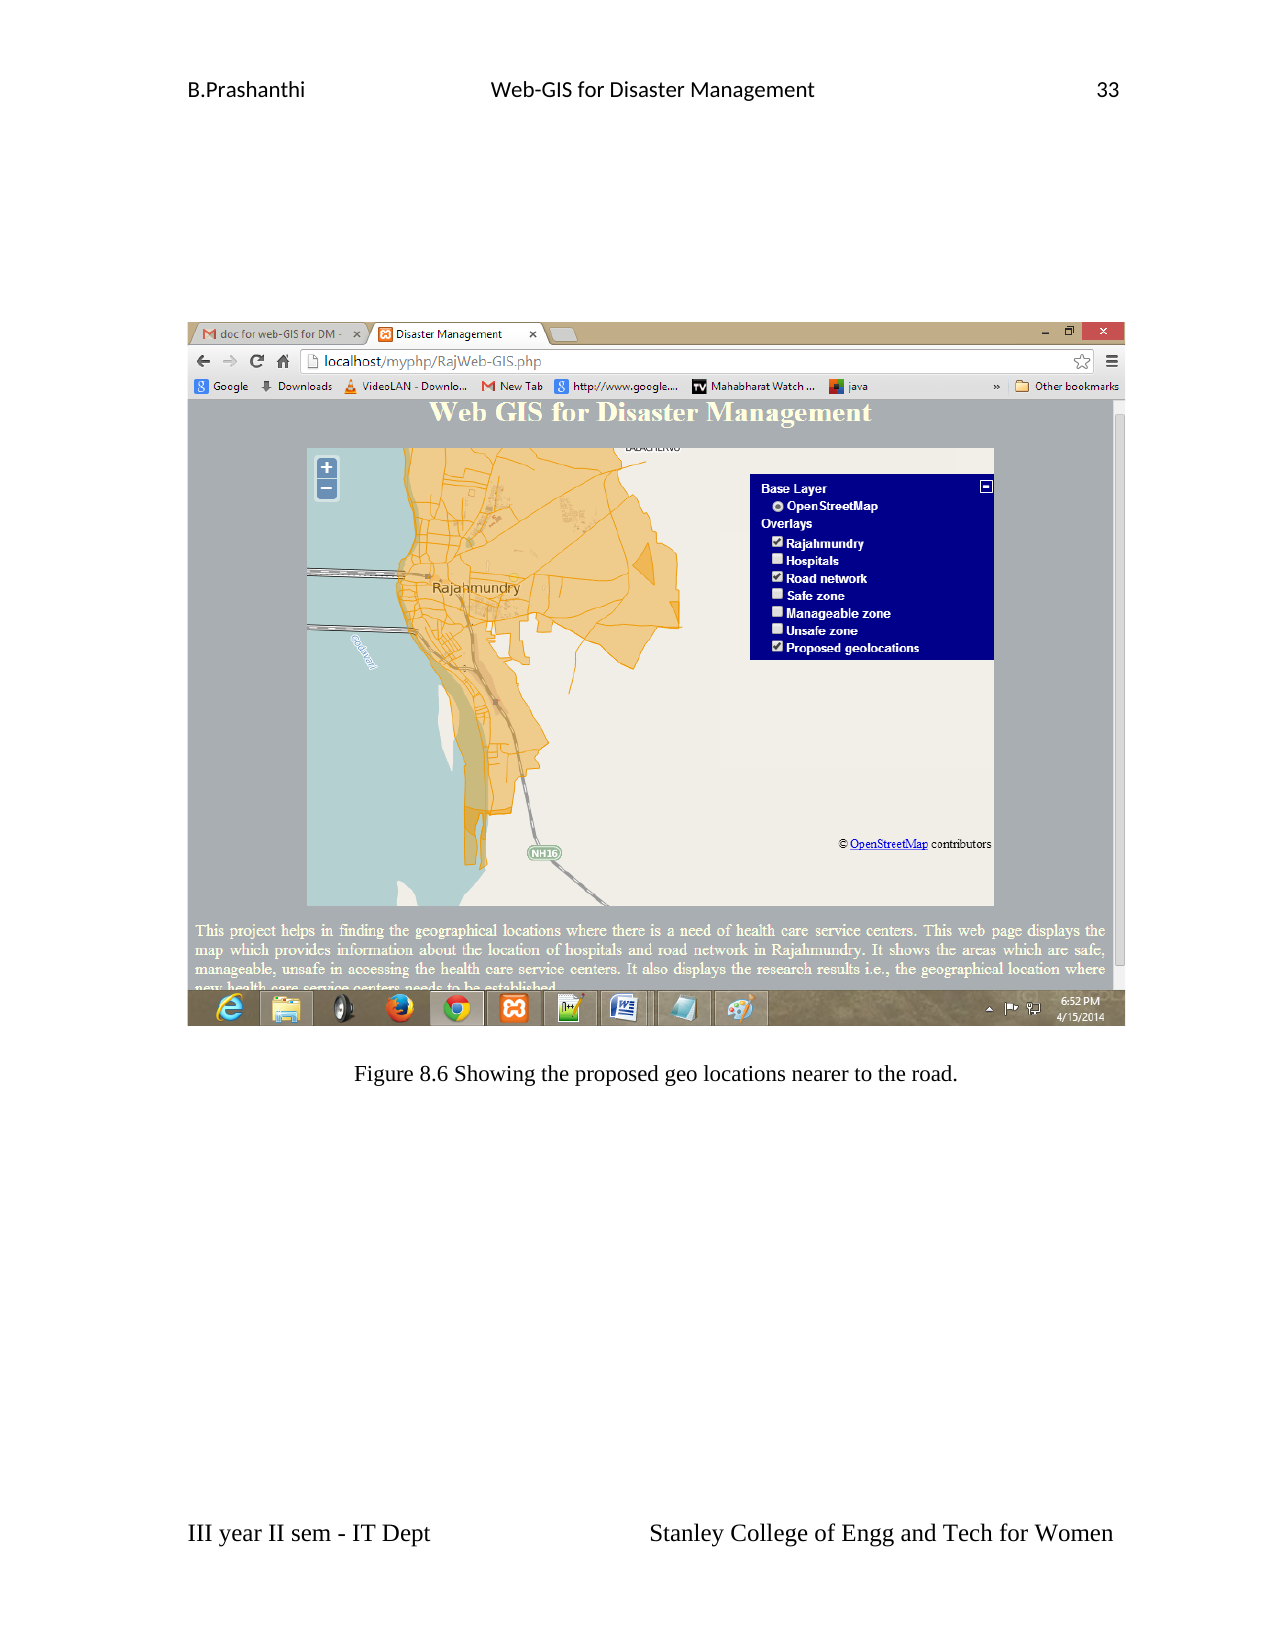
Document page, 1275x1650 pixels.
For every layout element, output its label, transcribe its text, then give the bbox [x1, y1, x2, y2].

text Figure 8.6 Showing the proposed geo locations nearer to the road. [187, 1060, 1125, 1087]
picture [187, 322, 1125, 1026]
